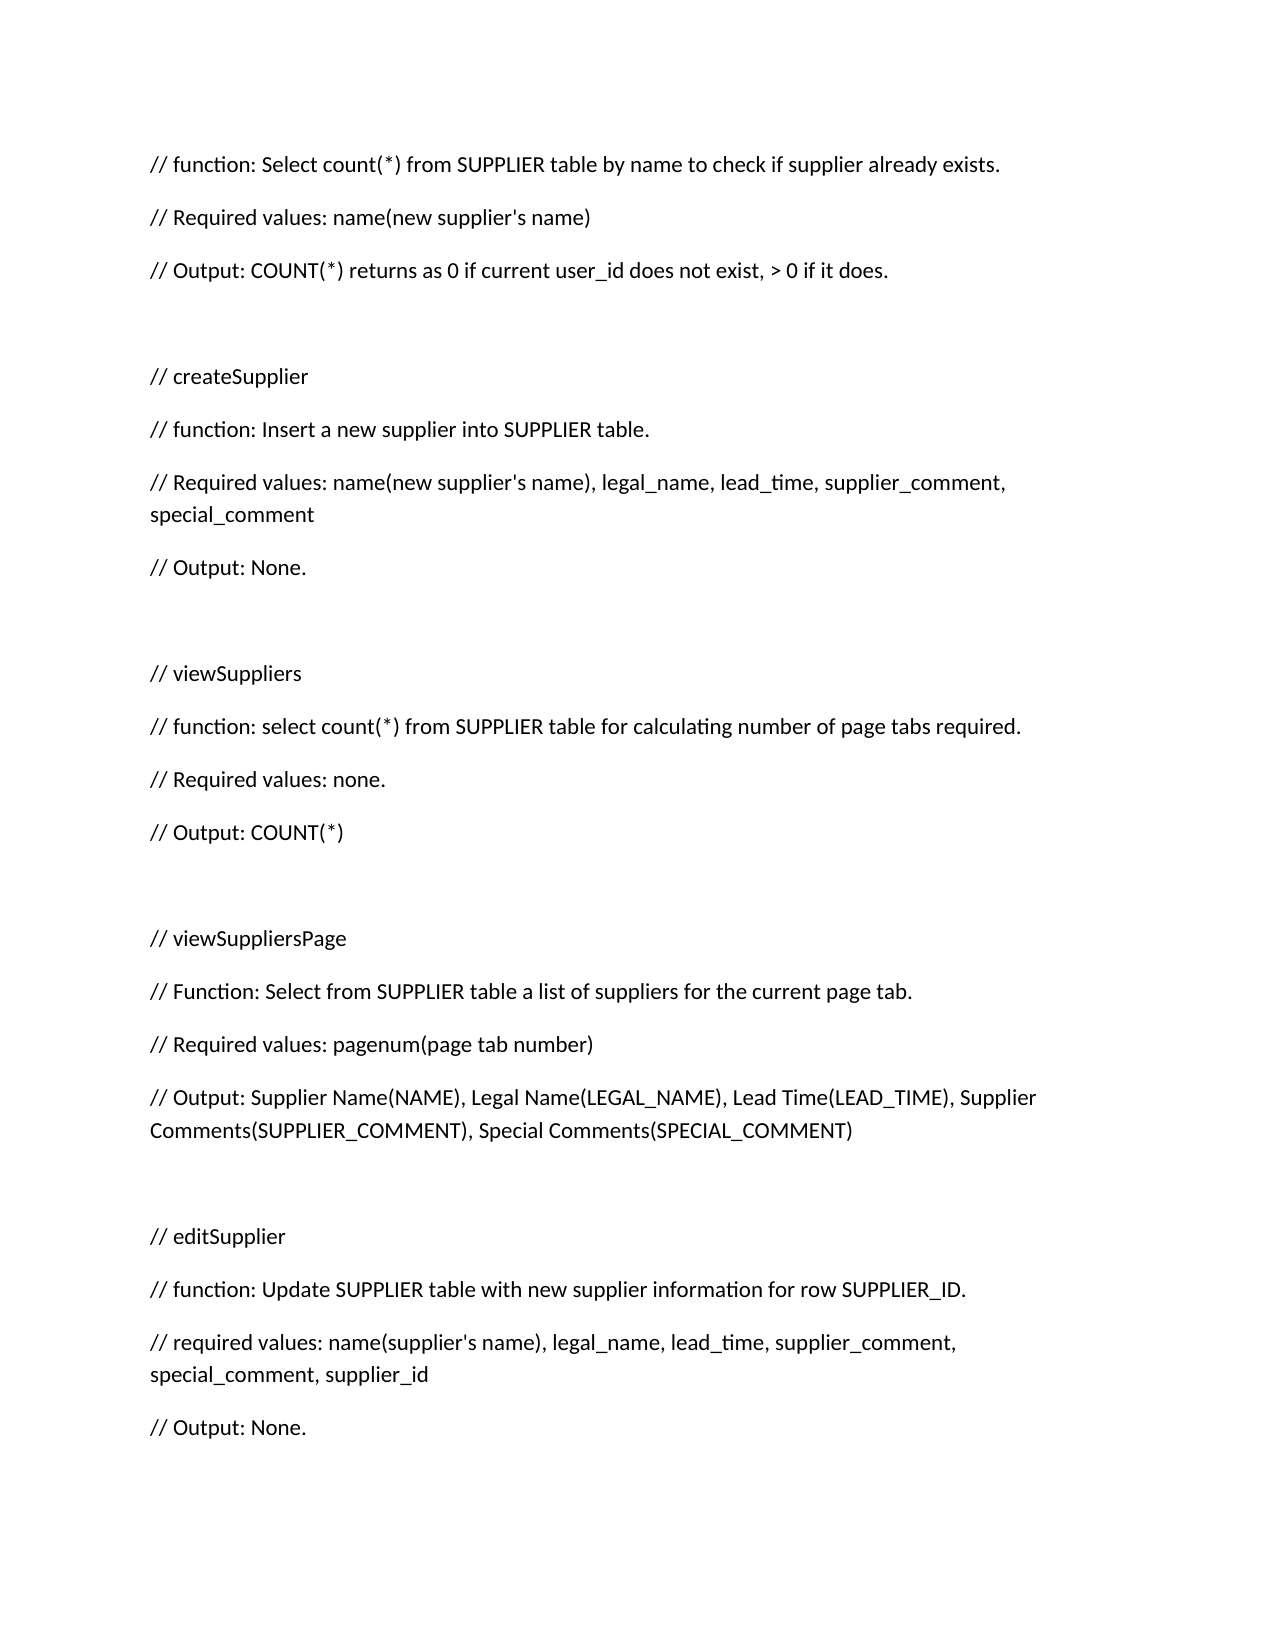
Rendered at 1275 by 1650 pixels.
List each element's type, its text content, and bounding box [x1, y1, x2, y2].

text // Output: None. [150, 1413, 1125, 1441]
text // Output: COUNT(*) returns as 0 if current user_id does not exist, > 0 if it does. [150, 256, 1125, 284]
text // viewSuppliers [150, 659, 1125, 687]
text // createSupplier [150, 362, 1125, 390]
text // function: Select count(*) from SUPPLIER table by name to check if supplier already exists. [150, 150, 1125, 178]
text // Required values: name(new supplier's name) [150, 203, 1125, 231]
text // viewSuppliersPage [150, 924, 1125, 952]
text // Output: COUNT(*) [150, 818, 1125, 846]
text // required values: name(supplier's name), legal_name, lead_time, supplier_comment, special_comment, supplier_id [150, 1328, 1125, 1388]
text // Required values: pagenum(page tab number) [150, 1031, 1125, 1058]
text // function: Insert a new supplier into SUPPLIER table. [150, 415, 1125, 443]
text // function: Update SUPPLIER table with new supplier information for row SUPPLIER_ID. [150, 1275, 1125, 1303]
text // Function: Select from SUPPLIER table a list of suppliers for the current page tab. [150, 977, 1125, 1006]
text // Output: None. [150, 553, 1125, 581]
text // editSupplier [150, 1222, 1125, 1250]
text // function: select count(*) from SUPPLIER table for calculating number of page tabs required. [150, 712, 1125, 740]
text // Required values: none. [150, 765, 1125, 793]
text // Required values: name(new supplier's name), legal_name, lead_time, supplier_comment, special_comment [150, 468, 1125, 528]
text // Output: Supplier Name(NAME), Legal Name(LEGAL_NAME), Lead Time(LEAD_TIME), Supplier Comments(SUPPLIER_COMMENT), Special Comments(SPECIAL_COMMENT) [150, 1083, 1125, 1144]
